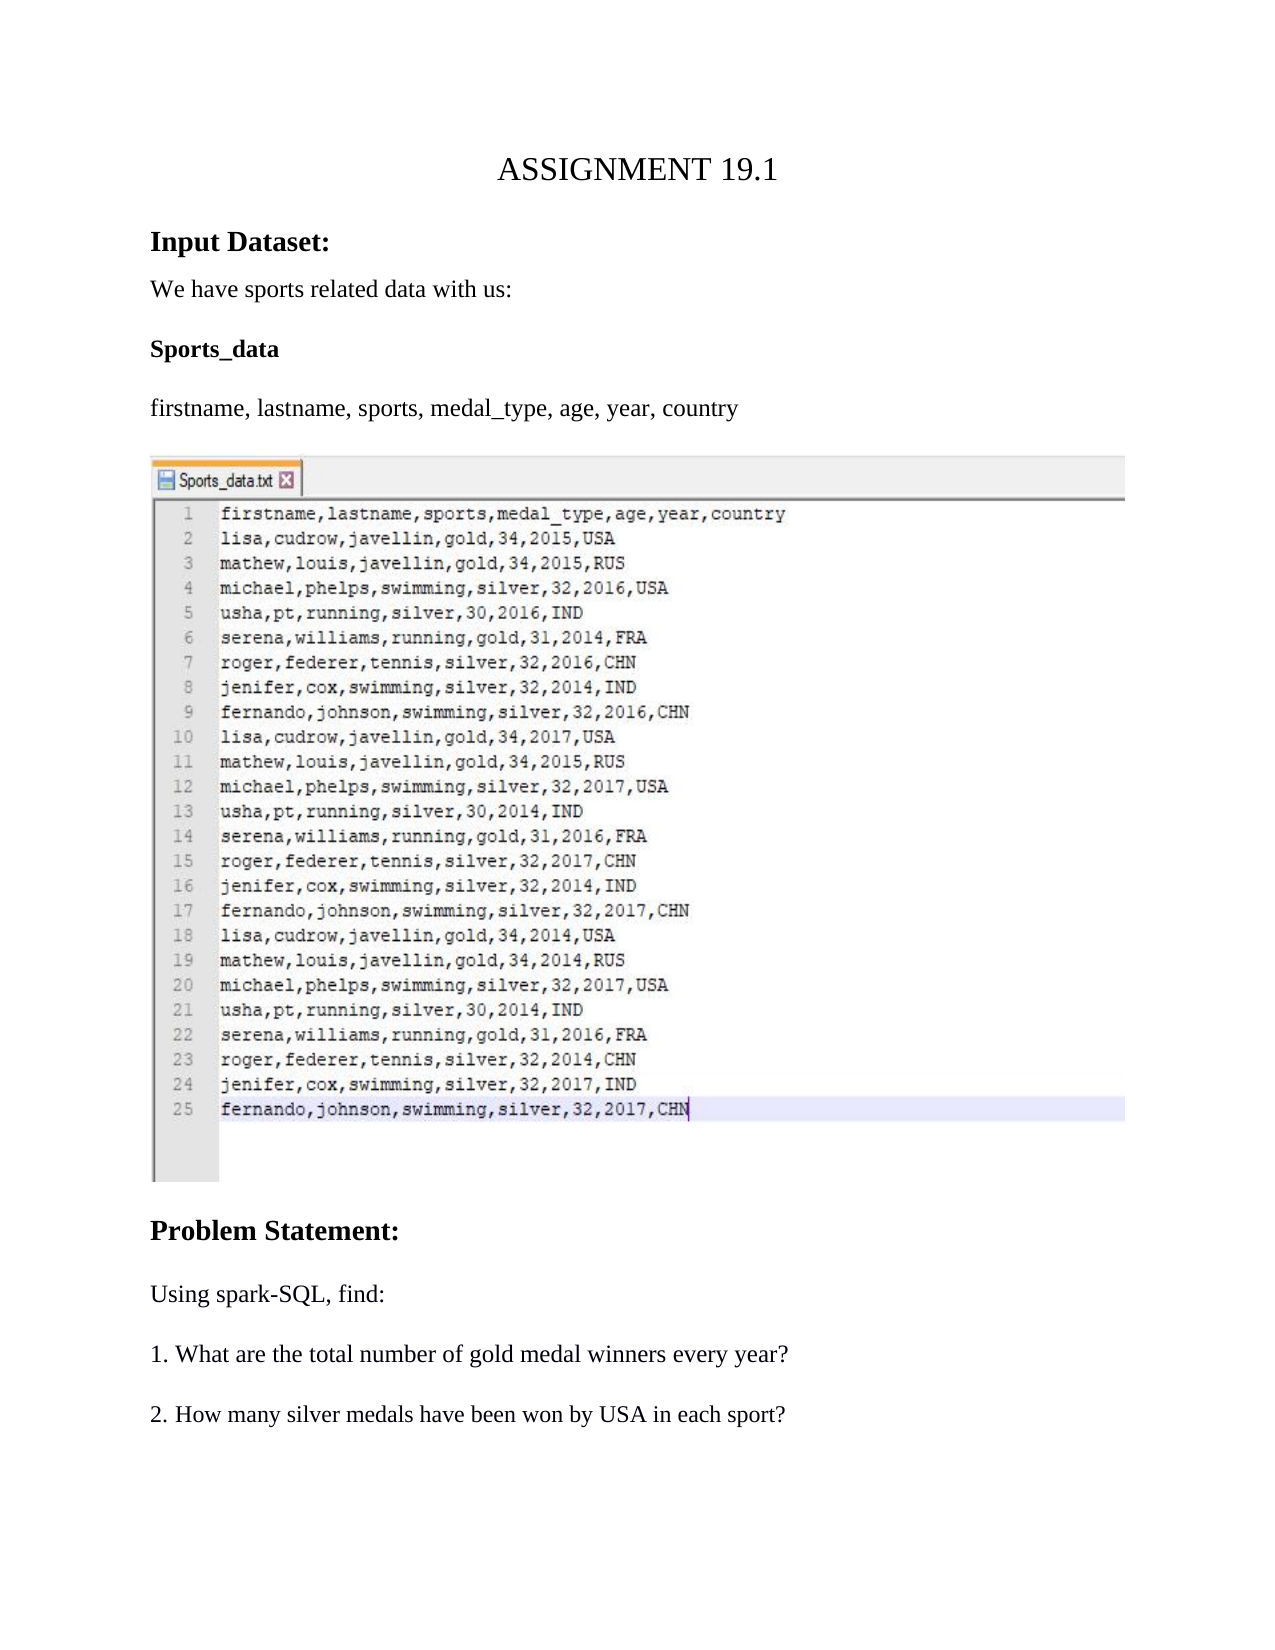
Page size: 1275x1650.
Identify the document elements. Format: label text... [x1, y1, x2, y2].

list What are the total number of gold medal winners every year? [150, 1339, 1125, 1368]
text Sports_data [150, 334, 1125, 363]
text We have sports related data with us: [150, 274, 1125, 302]
text ASSIGNMENT 19.1 [150, 149, 1125, 187]
list How many silver medals have been won by USA in each sport? [150, 1400, 1125, 1428]
text Using spark-SQL, find: [150, 1279, 1125, 1308]
picture [150, 453, 1125, 1182]
text Input Dataset: [150, 224, 1125, 257]
text firstname, lastname, sports, medal_type, age, year, country [150, 393, 1125, 422]
text Problem Statement: [150, 1213, 1125, 1246]
